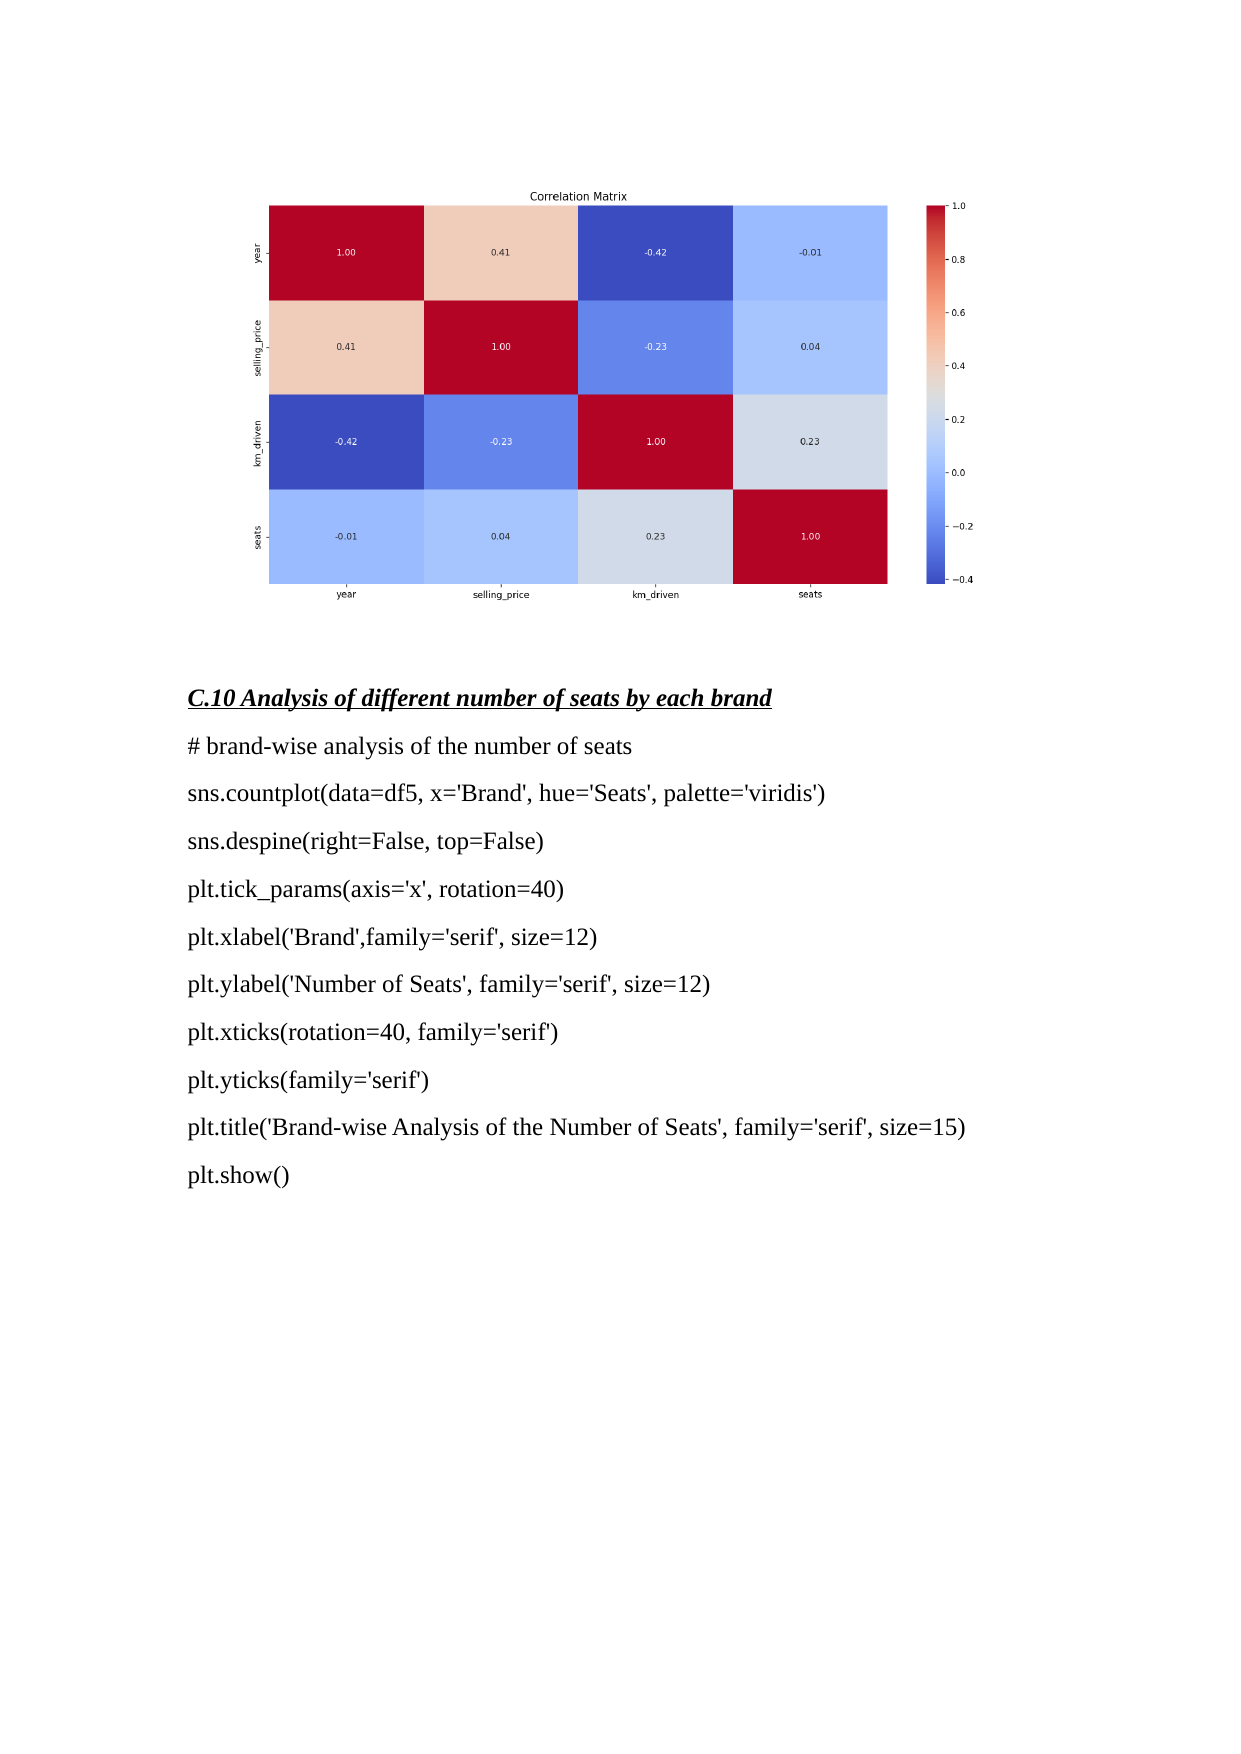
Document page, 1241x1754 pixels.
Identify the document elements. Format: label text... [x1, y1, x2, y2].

text # brand-wise analysis of the number of seats [187, 731, 1090, 759]
text sns.countplot(data=df5, x='Brand', hue='Seats', palette='viridis') [187, 778, 1090, 807]
picture [187, 150, 1024, 617]
text plt.xticks(rotation=40, family='serif') [187, 1017, 1090, 1046]
text C.10 Analysis of different number of seats by each brand [187, 683, 1090, 712]
text plt.show() [187, 1160, 1090, 1189]
text plt.xlabel('Brand',family='serif', size=12) [187, 922, 1090, 950]
text plt.tick_params(axis='x', rotation=40) [187, 874, 1090, 903]
text sns.despine(right=False, top=False) [187, 826, 1090, 855]
text plt.title('Brand-wise Analysis of the Number of Seats', family='serif', size=15) [187, 1112, 1090, 1141]
text plt.ylabel('Number of Seats', family='serif', size=12) [187, 969, 1090, 998]
text plt.yticks(family='serif') [187, 1065, 1090, 1093]
